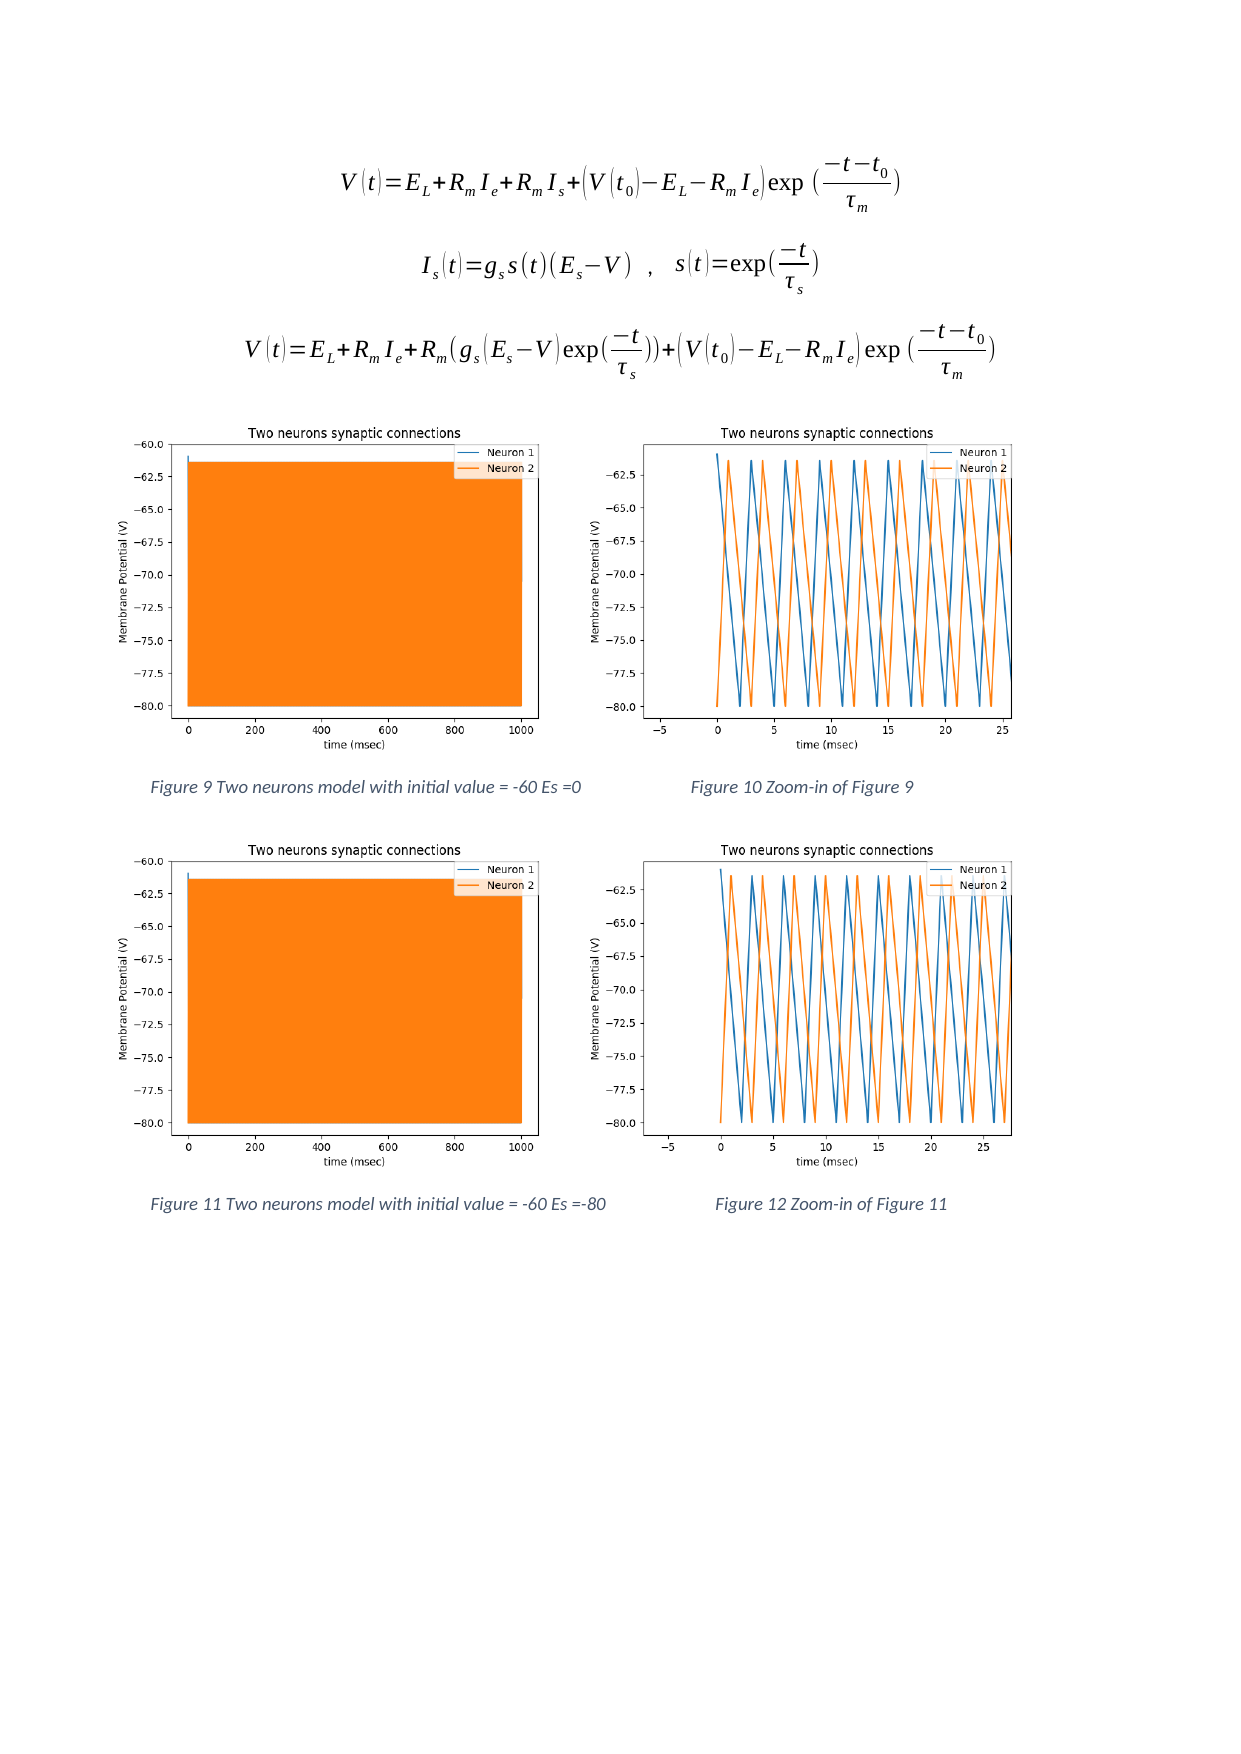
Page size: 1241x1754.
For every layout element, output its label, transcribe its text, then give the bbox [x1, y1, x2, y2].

text Figure 11 Two neurons model with initial value = -60 Es =-80 Figure 12 Zoom-in of Figure 11 [112, 1192, 1128, 1215]
text Figure 9 Two neurons model with initial value = -60 Es =0 Figure 10 Zoom-in of Figure 9 [112, 775, 1128, 798]
picture [112, 402, 1058, 757]
picture [112, 818, 1058, 1174]
text , [112, 235, 1128, 298]
